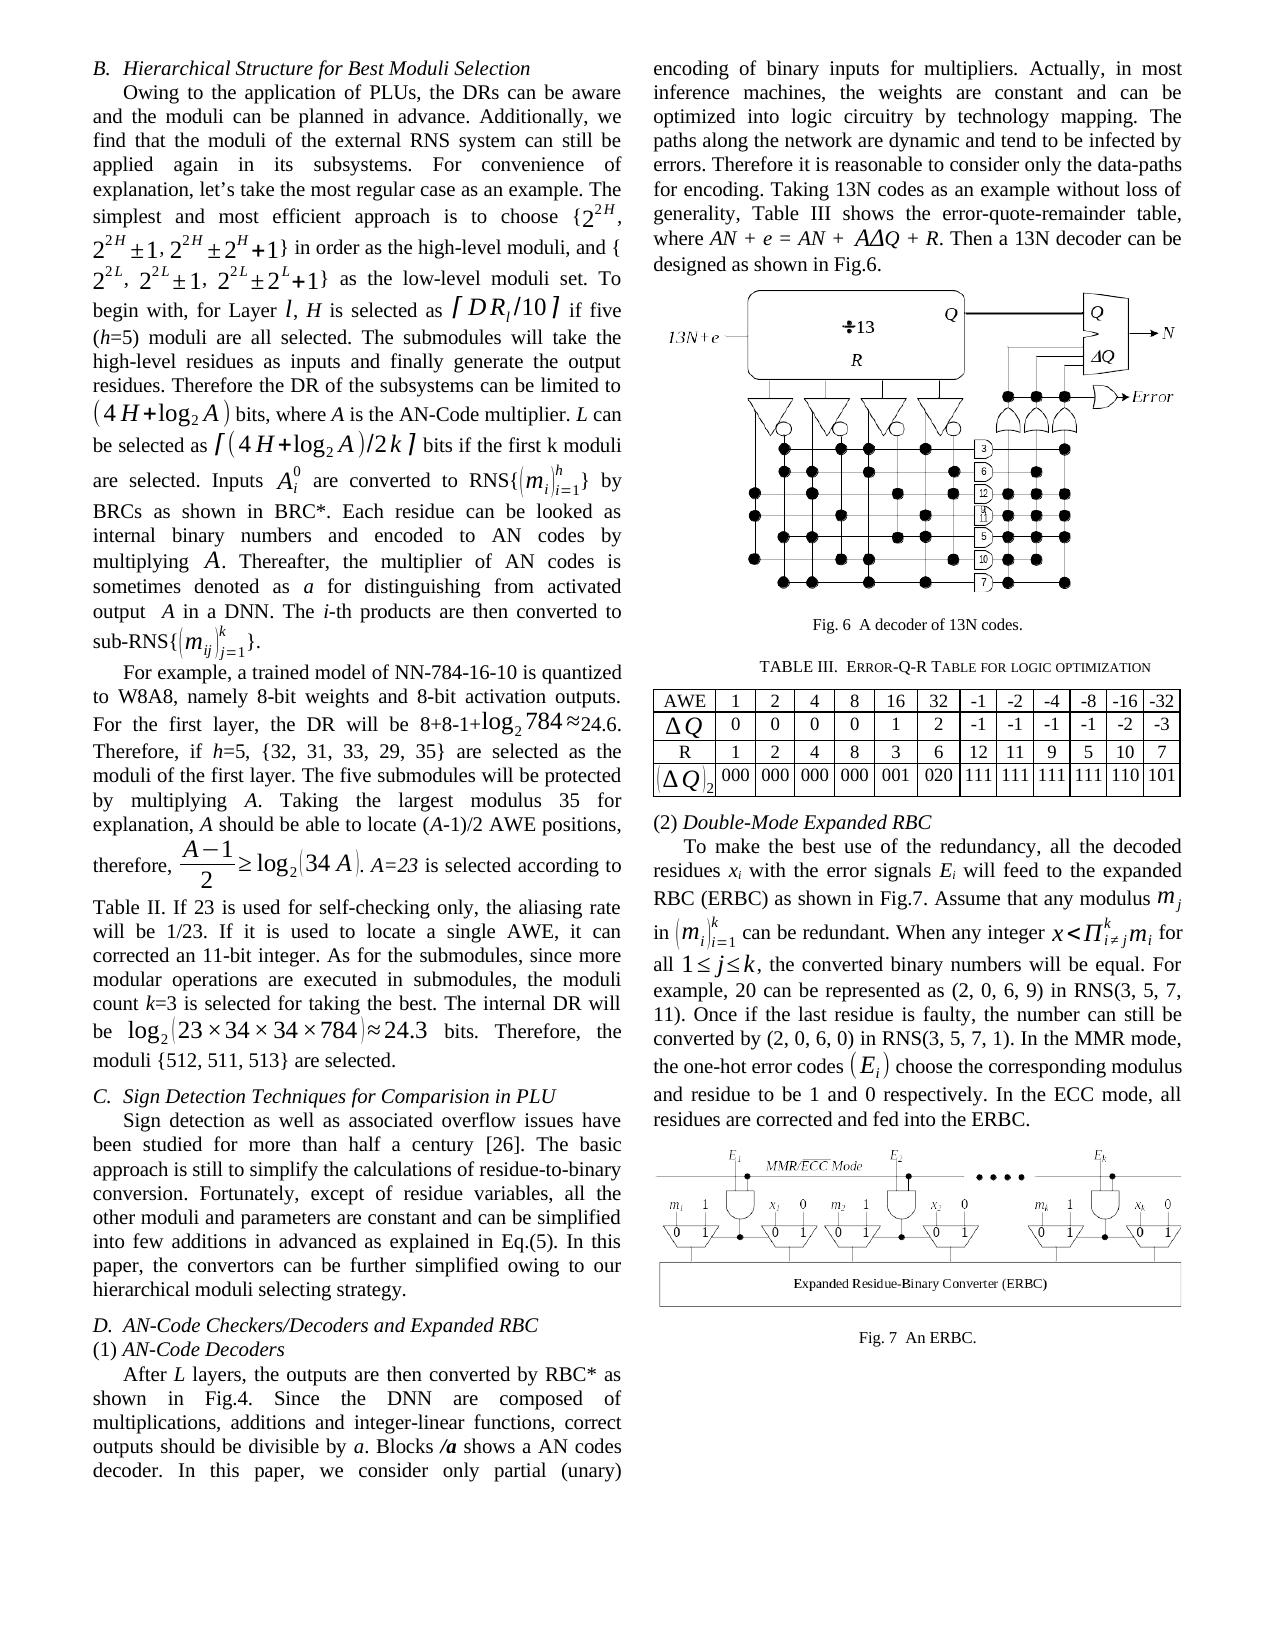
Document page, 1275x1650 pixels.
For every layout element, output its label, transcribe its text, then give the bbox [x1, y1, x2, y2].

table_cell -2 [1107, 713, 1143, 740]
table_header -1 [961, 690, 996, 711]
table_header 1 [716, 690, 755, 711]
table_cell 10 [1107, 741, 1143, 763]
table_cell 111 [1034, 764, 1069, 796]
text (1) AN-Code Decoders [93, 1337, 622, 1361]
table_header AWE [654, 690, 715, 711]
table_cell 11 [997, 741, 1033, 763]
table_cell 7 [1144, 741, 1179, 763]
table_header -16 [1107, 690, 1143, 711]
subtitle Sign Detection Techniques for Comparision in PLU [93, 1084, 622, 1108]
table_cell 001 [875, 764, 917, 796]
text Fig. 6 A decoder of 13N codes. [653, 617, 1182, 634]
table_cell 111 [1071, 764, 1106, 796]
table_header -2 [997, 690, 1033, 711]
table_header -32 [1144, 690, 1179, 711]
table_cell -1 [997, 713, 1033, 740]
table_header 8 [835, 690, 874, 711]
table_cell 1 [716, 741, 755, 763]
text Fig. 7 An ERBC. [653, 1328, 1182, 1347]
table_header 32 [918, 690, 959, 711]
table_cell 110 [1107, 764, 1143, 796]
table_header 4 [795, 690, 834, 711]
table_cell -1 [1071, 713, 1106, 740]
table_cell 111 [997, 764, 1033, 796]
table_cell 0 [716, 713, 755, 740]
text Sign detection as well as associated overflow issues have been studied for more than half a century [26]. The basic approach is still to simplify the calculations of residue-to-binary conversion. Fortunately, except of residue variables, all the other moduli and parameters are constant and can be simplified into few additions in advanced as explained in Eq.(5). In this paper, the convertors can be further simplified owing to our hierarchical moduli selecting strategy. [93, 1108, 622, 1301]
table_cell 000 [756, 764, 794, 796]
table_cell [654, 713, 715, 740]
table_cell R [654, 741, 715, 763]
subtitle AN-Code Checkers/Decoders and Expanded RBC [93, 1313, 622, 1337]
table_header -4 [1034, 690, 1069, 711]
table_cell 3 [875, 741, 917, 763]
table_cell 9 [1034, 741, 1069, 763]
table_cell 2 [918, 713, 959, 740]
table_cell 1 [875, 713, 917, 740]
table_header -8 [1071, 690, 1106, 711]
table_cell 12 [961, 741, 996, 763]
subtitle (2) Double-Mode Expanded RBC [653, 810, 1182, 834]
subtitle Hierarchical Structure for Best Moduli Selection [93, 56, 622, 80]
text Error-Q-R Table for logic optimization [741, 659, 1182, 676]
table_cell 0 [835, 713, 874, 740]
table_header 16 [875, 690, 917, 711]
text Owing to the application of PLUs, the DRs can be aware and the moduli can be planned in advance. Additionally, we find that the moduli of the external RNS system can still be applied again in its subsystems. For convenience of explanation, let’s take the most regular case as an example. The simplest and most efficient approach is to choose {, , } in order as the high-level moduli, and {, , } as the low-level moduli set. To begin with, for Layer , H is selected as if five (h=5) moduli are all selected. The submodules will take the high-level residues as inputs and finally generate the output residues. Therefore the DR of the subsystems can be limited to bits, where A is the AN-Code multiplier. L can be selected as bits if the first k moduli are selected. Inputs are converted to RNS{} by BRCs as shown in BRC*. Each residue can be looked as internal binary numbers and encoded to AN codes by multiplying . Thereafter, the multiplier of AN codes is sometimes denoted as a for distinguishing from activated output A in a DNN. The i-th products are then converted to sub-RNS{}. [93, 80, 622, 660]
text After L layers, the outputs are then converted by RBC* as shown in Fig.4. Since the DNN are composed of multiplications, additions and integer-linear functions, correct outputs should be divisible by a. Blocks /a shows a AN codes decoder. In this paper, we consider only partial (unary) encoding of binary inputs for multipliers. Actually, in most inference machines, the weights are constant and can be optimized into logic circuitry by technology mapping. The paths along the network are dynamic and tend to be infected by errors. Therefore it is reasonable to consider only the data-paths for encoding. Taking 13N codes as an example without loss of generality, Table III shows the error-quote-remainder table, where AN + e = AN + Q + R. Then a 13N decoder can be designed as shown in Fig.6. [653, 56, 1182, 276]
table_cell 5 [1071, 741, 1106, 763]
text For example, a trained model of NN-784-16-10 is quantized to W8A8, namely 8-bit weights and 8-bit activation outputs. For the first layer, the DR will be 8+8-1+24.6. Therefore, if h=5, {32, 31, 33, 29, 35} are selected as the moduli of the first layer. The five submodules will be protected by multiplying A. Taking the largest modulus 35 for explanation, A should be able to locate (A-1)/2 AWE positions, therefore, . A=23 is selected according to Table II. If 23 is used for self-checking only, the aliasing rate will be 1/23. If it is used to locate a single AWE, it can corrected an 11-bit integer. As for the submodules, since more modular operations are executed in submodules, the moduli count k=3 is selected for taking the best. The internal DR will be bits. Therefore, the moduli {512, 511, 513} are selected. [93, 660, 622, 1072]
table_cell [654, 764, 715, 796]
text To make the best use of the redundancy, all the decoded residues xi with the error signals Ei will feed to the expanded RBC (ERBC) as shown in Fig.7. Assume that any modulus in can be redundant. When any integer for all , the converted binary numbers will be equal. For example, 20 can be represented as (2, 0, 6, 9) in RNS(3, 5, 7, 11). Once if the last residue is faulty, the number can still be converted by (2, 0, 6, 0) in RNS(3, 5, 7, 1). In the MMR mode, the one-hot error codes choose the corresponding modulus and residue to be 1 and 0 respectively. In the ECC mode, all residues are corrected and fed into the ERBC. [653, 834, 1182, 1131]
table_header 2 [756, 690, 794, 711]
table_cell 020 [918, 764, 959, 796]
table_cell 2 [756, 741, 794, 763]
table_cell -3 [1144, 713, 1179, 740]
table_cell 000 [716, 764, 755, 796]
table_cell 0 [795, 713, 834, 740]
table_cell 8 [835, 741, 874, 763]
table_cell -1 [961, 713, 996, 740]
table_cell 6 [918, 741, 959, 763]
text After L layers, the outputs are then converted by RBC* as shown in Fig.4. Since the DNN are composed of multiplications, additions and integer-linear functions, correct outputs should be divisible by a. Blocks /a shows a AN codes decoder. In this paper, we consider only partial (unary) encoding of binary inputs for multipliers. Actually, in most inference machines, the weights are constant and can be optimized into logic circuitry by technology mapping. The paths along the network are dynamic and tend to be infected by errors. Therefore it is reasonable to consider only the data-paths for encoding. Taking 13N codes as an example without loss of generality, Table III shows the error-quote-remainder table, where AN + e = AN + Q + R. Then a 13N decoder can be designed as shown in Fig.6. [93, 1361, 622, 1482]
table_cell 111 [961, 764, 996, 796]
table_cell 101 [1144, 764, 1179, 796]
table_cell 0 [756, 713, 794, 740]
table_cell 000 [795, 764, 834, 796]
table_cell 4 [795, 741, 834, 763]
table_cell -1 [1034, 713, 1069, 740]
table_cell 000 [835, 764, 874, 796]
